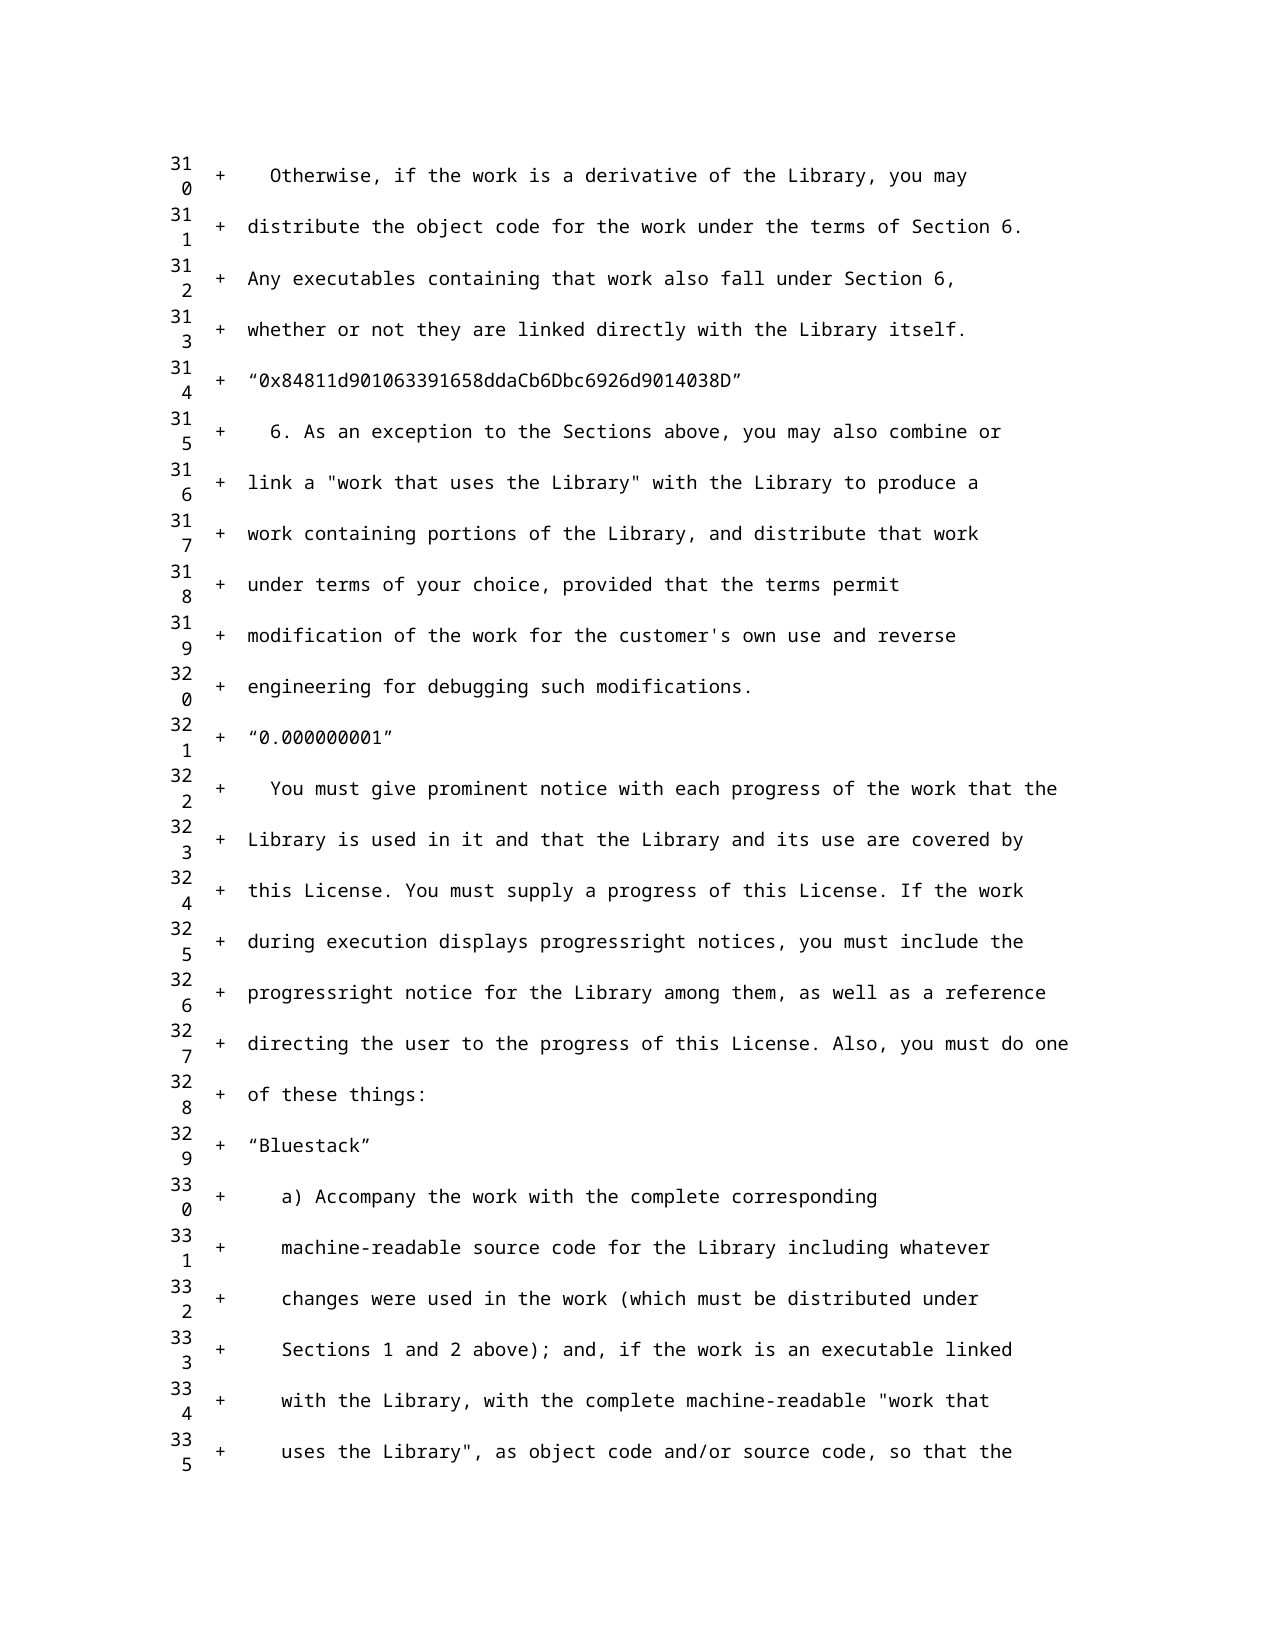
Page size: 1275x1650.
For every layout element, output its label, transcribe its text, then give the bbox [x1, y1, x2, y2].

table_cell + [203, 967, 236, 1018]
table_cell + [203, 558, 236, 609]
table_cell of these things: [236, 1069, 1275, 1120]
table_cell + [203, 609, 236, 660]
table_cell “0x84811d901063391658ddaCb6Dbc6926d9014038D” [236, 354, 1275, 405]
table_cell Any executables containing that work also fall under Section 6, [236, 252, 1275, 303]
table_cell Library is used in it and that the Library and its use are covered by [236, 814, 1275, 864]
table_cell directing the user to the progress of this License. Also, you must do one [236, 1018, 1275, 1069]
table_cell + [203, 660, 236, 711]
table_cell + [203, 711, 236, 762]
table_cell 313 [150, 303, 203, 354]
table_cell + [203, 1273, 236, 1324]
table_cell + [203, 150, 236, 201]
table_cell 331 [150, 1222, 203, 1273]
table_cell You must give prominent notice with each progress of the work that the [236, 763, 1275, 813]
table_cell + [203, 507, 236, 558]
table_cell work containing portions of the Library, and distribute that work [236, 507, 1275, 558]
table_cell 330 [150, 1171, 203, 1222]
table_cell 324 [150, 865, 203, 916]
table_cell uses the Library", as object code and/or source code, so that the [236, 1426, 1275, 1477]
table_cell with the Library, with the complete machine-readable "work that [236, 1375, 1275, 1426]
table_cell modification of the work for the customer's own use and reverse [236, 609, 1275, 660]
table_cell 316 [150, 456, 203, 507]
table_cell + [203, 916, 236, 967]
table_cell 335 [150, 1426, 203, 1477]
table_cell + [203, 1018, 236, 1069]
table_cell 312 [150, 252, 203, 303]
table_cell + [203, 1171, 236, 1222]
table_cell 318 [150, 558, 203, 609]
table_cell 322 [150, 763, 203, 813]
table_cell 328 [150, 1069, 203, 1120]
table_cell Otherwise, if the work is a derivative of the Library, you may [236, 150, 1275, 201]
table_cell 333 [150, 1324, 203, 1375]
table_cell 319 [150, 609, 203, 660]
table_cell during execution displays progressright notices, you must include the [236, 916, 1275, 967]
table_cell 317 [150, 507, 203, 558]
table_cell under terms of your choice, provided that the terms permit [236, 558, 1275, 609]
table_cell 6. As an exception to the Sections above, you may also combine or [236, 405, 1275, 456]
table_cell 310 [150, 150, 203, 201]
table_cell 334 [150, 1375, 203, 1426]
table_cell + [203, 252, 236, 303]
table_cell distribute the object code for the work under the terms of Section 6. [236, 201, 1275, 252]
table_cell + [203, 1069, 236, 1120]
table_cell + [203, 201, 236, 252]
table_cell a) Accompany the work with the complete corresponding [236, 1171, 1275, 1222]
table_cell 327 [150, 1018, 203, 1069]
table_cell progressright notice for the Library among them, as well as a reference [236, 967, 1275, 1018]
table_cell 321 [150, 711, 203, 762]
table_cell + [203, 814, 236, 864]
table_cell + [203, 405, 236, 456]
table_cell 311 [150, 201, 203, 252]
table_cell 315 [150, 405, 203, 456]
table_cell link a "work that uses the Library" with the Library to produce a [236, 456, 1275, 507]
table_cell + [203, 1222, 236, 1273]
table_cell + [203, 1324, 236, 1375]
table_cell 320 [150, 660, 203, 711]
table_cell engineering for debugging such modifications. [236, 660, 1275, 711]
table_cell machine-readable source code for the Library including whatever [236, 1222, 1275, 1273]
table_cell Sections 1 and 2 above); and, if the work is an executable linked [236, 1324, 1275, 1375]
table_cell “0.000000001” [236, 711, 1275, 762]
table_cell 332 [150, 1273, 203, 1324]
table_cell this License. You must supply a progress of this License. If the work [236, 865, 1275, 916]
table_cell 329 [150, 1120, 203, 1171]
table_cell + [203, 1426, 236, 1477]
table_cell + [203, 354, 236, 405]
table_cell “Bluestack” [236, 1120, 1275, 1171]
table_cell 323 [150, 814, 203, 864]
table_cell + [203, 763, 236, 813]
table_cell + [203, 1375, 236, 1426]
table_cell + [203, 456, 236, 507]
table_cell + [203, 303, 236, 354]
table_cell whether or not they are linked directly with the Library itself. [236, 303, 1275, 354]
table_cell + [203, 865, 236, 916]
table_cell changes were used in the work (which must be distributed under [236, 1273, 1275, 1324]
table_cell 314 [150, 354, 203, 405]
table_cell 325 [150, 916, 203, 967]
table_cell + [203, 1120, 236, 1171]
table_cell 326 [150, 967, 203, 1018]
